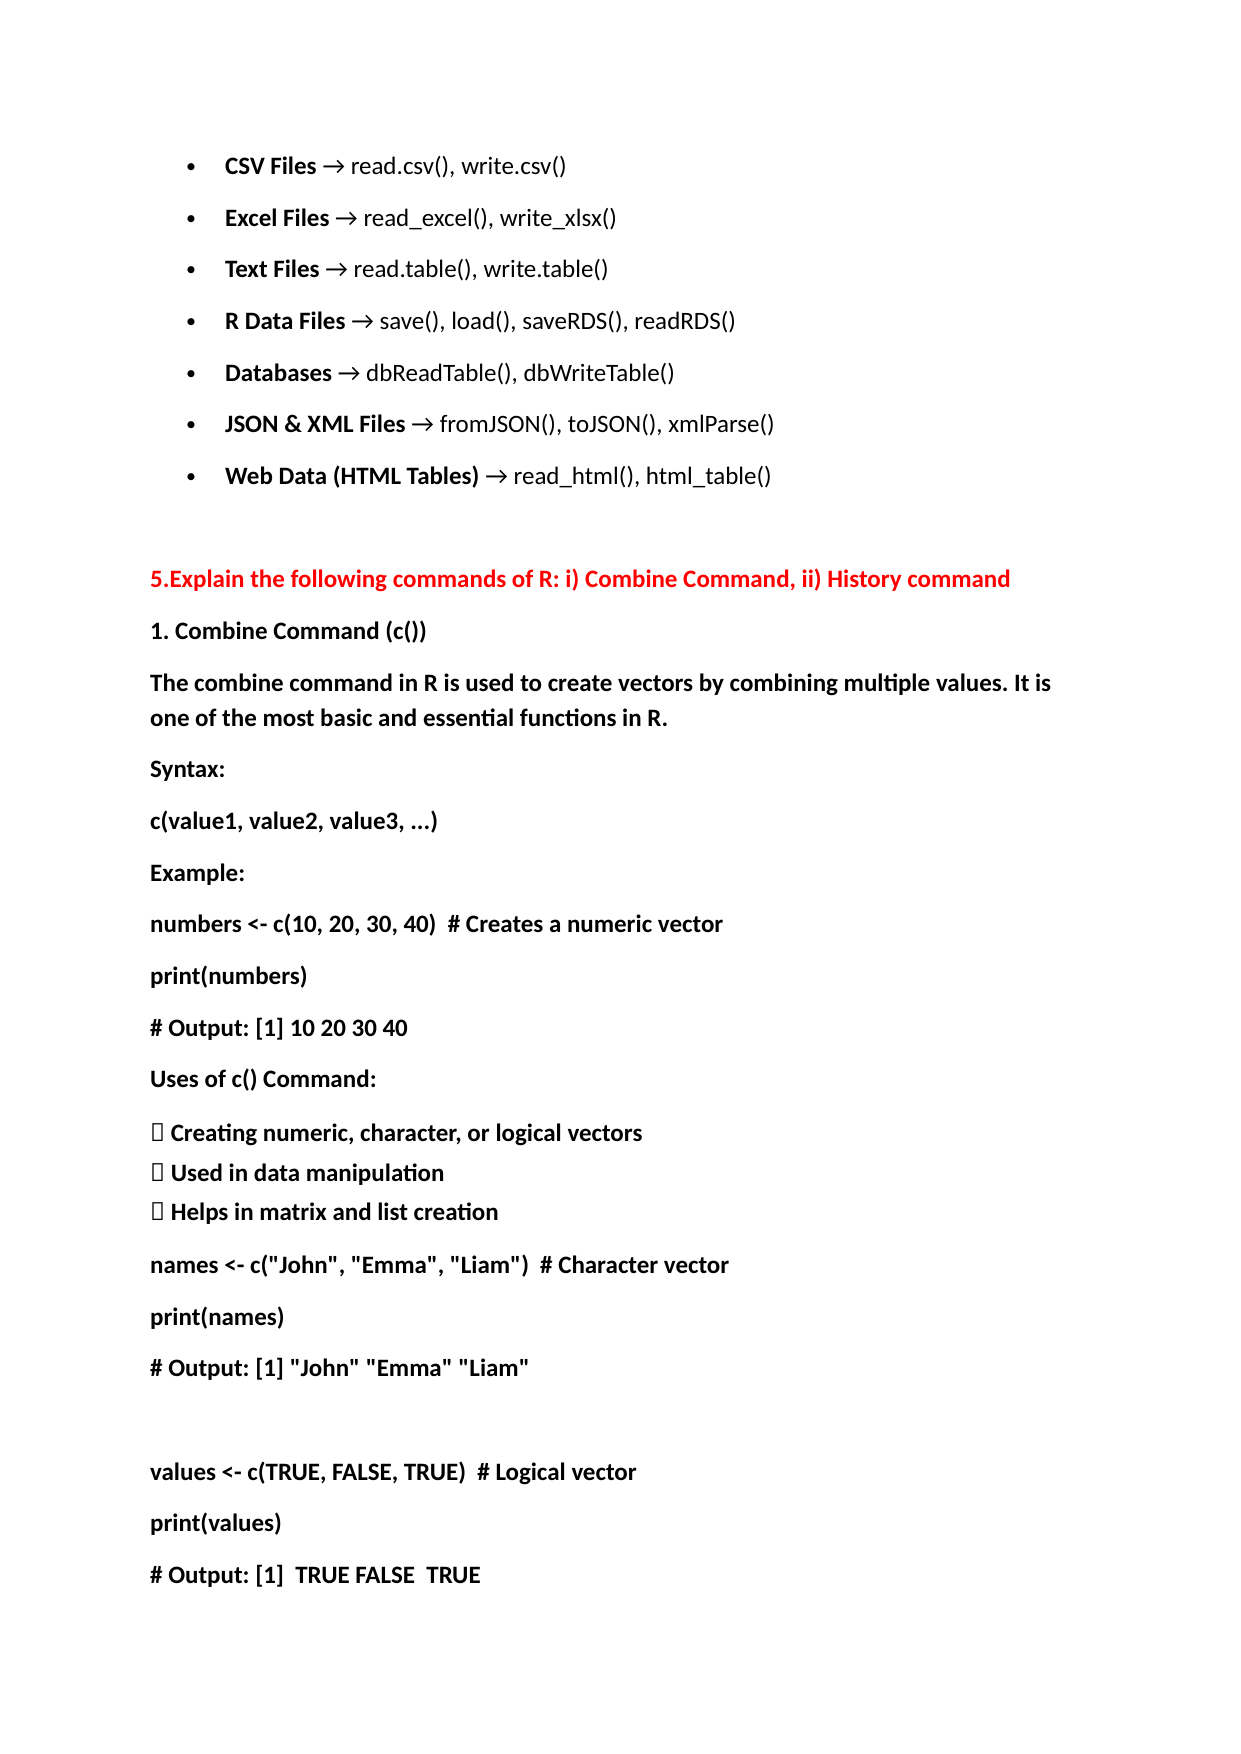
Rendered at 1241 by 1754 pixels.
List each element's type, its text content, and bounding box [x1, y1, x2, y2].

list Text Files → read.table(), write.table() [187, 253, 1090, 284]
text print(names) [150, 1301, 1090, 1331]
list Web Data (HTML Tables) → read_html(), html_table() [187, 460, 1090, 491]
text print(numbers) [150, 960, 1090, 991]
text ✅ Creating numeric, character, or logical vectors ✅ Used in data manipulation ✅ Helps in matrix and list creation [150, 1115, 1090, 1227]
text Example: [150, 857, 1090, 887]
text print(values) [150, 1507, 1090, 1538]
text Uses of c() Command: [150, 1063, 1090, 1094]
text # Output: [1] "John" "Emma" "Liam" [150, 1352, 1090, 1383]
list Excel Files → read_excel(), write_xlsx() [187, 202, 1090, 232]
text # Output: [1] TRUE FALSE TRUE [150, 1559, 1090, 1590]
list JSON & XML Files → fromJSON(), toJSON(), xmlParse() [187, 408, 1090, 439]
text names <- c("John", "Emma", "Liam") # Character vector [150, 1249, 1090, 1280]
text 5.Explain the following commands of R: i) Combine Command, ii) History command [150, 563, 1090, 594]
text # Output: [1] 10 20 30 40 [150, 1012, 1090, 1042]
list Databases → dbReadTable(), dbWriteTable() [187, 357, 1090, 387]
text numbers <- c(10, 20, 30, 40) # Creates a numeric vector [150, 908, 1090, 939]
text 1. Combine Command (c()) [150, 615, 1090, 646]
text c(value1, value2, value3, ...) [150, 805, 1090, 836]
text values <- c(TRUE, FALSE, TRUE) # Logical vector [150, 1456, 1090, 1486]
text Syntax: [150, 753, 1090, 784]
text The combine command in R is used to create vectors by combining multiple values. It is one of the most basic and essential functions in R. [150, 667, 1090, 732]
list R Data Files → save(), load(), saveRDS(), readRDS() [187, 305, 1090, 336]
list CSV Files → read.csv(), write.csv() [187, 150, 1090, 181]
